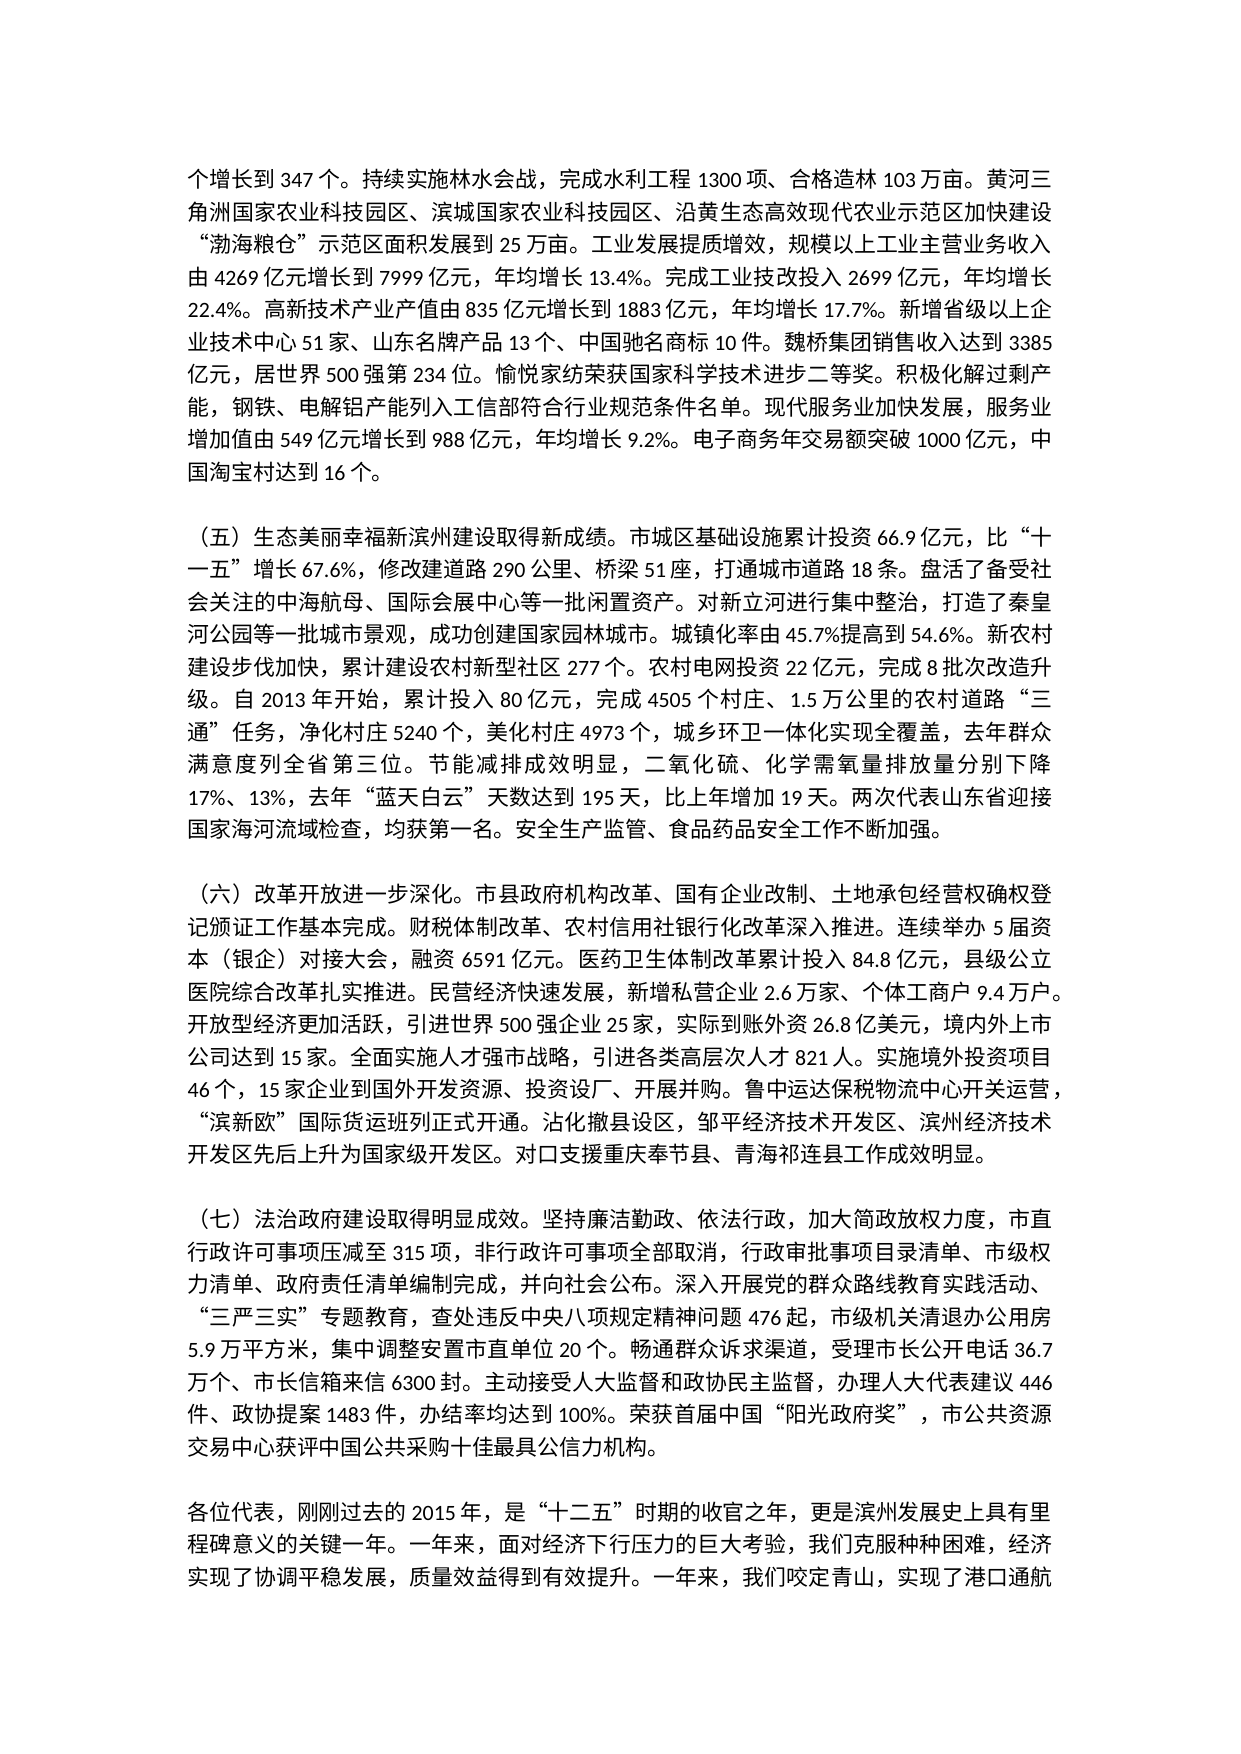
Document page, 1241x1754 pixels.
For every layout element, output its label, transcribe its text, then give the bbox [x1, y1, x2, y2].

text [187, 1494, 1053, 1592]
text （六）改革开放进一步深化。市县政府机构改革、国有企业改制、土地承包经营权确权登记颁证工作基本完成。财税体制改革、农村信用社银行化改革深入推进。连续举办5届资本（银企）对接大会，融资6591亿元。医药卫生体制改革累计投入84.8亿元，县级公立医院综合改革扎实推进。民营经济快速发展，新增私营企业2.6万家、个体工商户9.4万户。开放型经济更加活跃，引进世界500强企业25家，实际到账外资26.8亿美元，境内外上市公司达到15家。全面实施人才强市战略，引进各类高层次人才821人。实施境外投资项目46个，15家企业到国外开发资源、投资设厂、开展并购。鲁中运达保税物流中心开关运营，“滨新欧”国际货运班列正式开通。沾化撤县设区，邹平经济技术开发区、滨州经济技术开发区先后上升为国家级开发区。对口支援重庆奉节县、青海祁连县工作成效明显。 [187, 877, 1053, 1169]
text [187, 162, 1053, 487]
text （五）生态美丽幸福新滨州建设取得新成绩。市城区基础设施累计投资66.9亿元，比“十一五”增长67.6%，修改建道路290公里、桥梁51座，打通城市道路18条。盘活了备受社会关注的中海航母、国际会展中心等一批闲置资产。对新立河进行集中整治，打造了秦皇河公园等一批城市景观，成功创建国家园林城市。城镇化率由45.7%提高到54.6%。新农村建设步伐加快，累计建设农村新型社区277个。农村电网投资22亿元，完成8批次改造升级。自2013年开始，累计投入80亿元，完成4505个村庄、1.5万公里的农村道路“三通”任务，净化村庄5240个，美化村庄4973个，城乡环卫一体化实现全覆盖，去年群众满意度列全省第三位。节能减排成效明显，二氧化硫、化学需氧量排放量分别下降17%、13%，去年“蓝天白云”天数达到195天，比上年增加19天。两次代表山东省迎接国家海河流域检查，均获第一名。安全生产监管、食品药品安全工作不断加强。 [187, 519, 1053, 844]
text （七）法治政府建设取得明显成效。坚持廉洁勤政、依法行政，加大简政放权力度，市直行政许可事项压减至315项，非行政许可事项全部取消，行政审批事项目录清单、市级权力清单、政府责任清单编制完成，并向社会公布。深入开展党的群众路线教育实践活动、“三严三实”专题教育，查处违反中央八项规定精神问题476起，市级机关清退办公用房5.9万平方米，集中调整安置市直单位20个。畅通群众诉求渠道，受理市长公开电话36.7万个、市长信箱来信6300封。主动接受人大监督和政协民主监督，办理人大代表建议446件、政协提案1483件，办结率均达到100%。荣获首届中国“阳光政府奖”，市公共资源交易中心获评中国公共采购十佳最具公信力机构。 [187, 1202, 1053, 1462]
